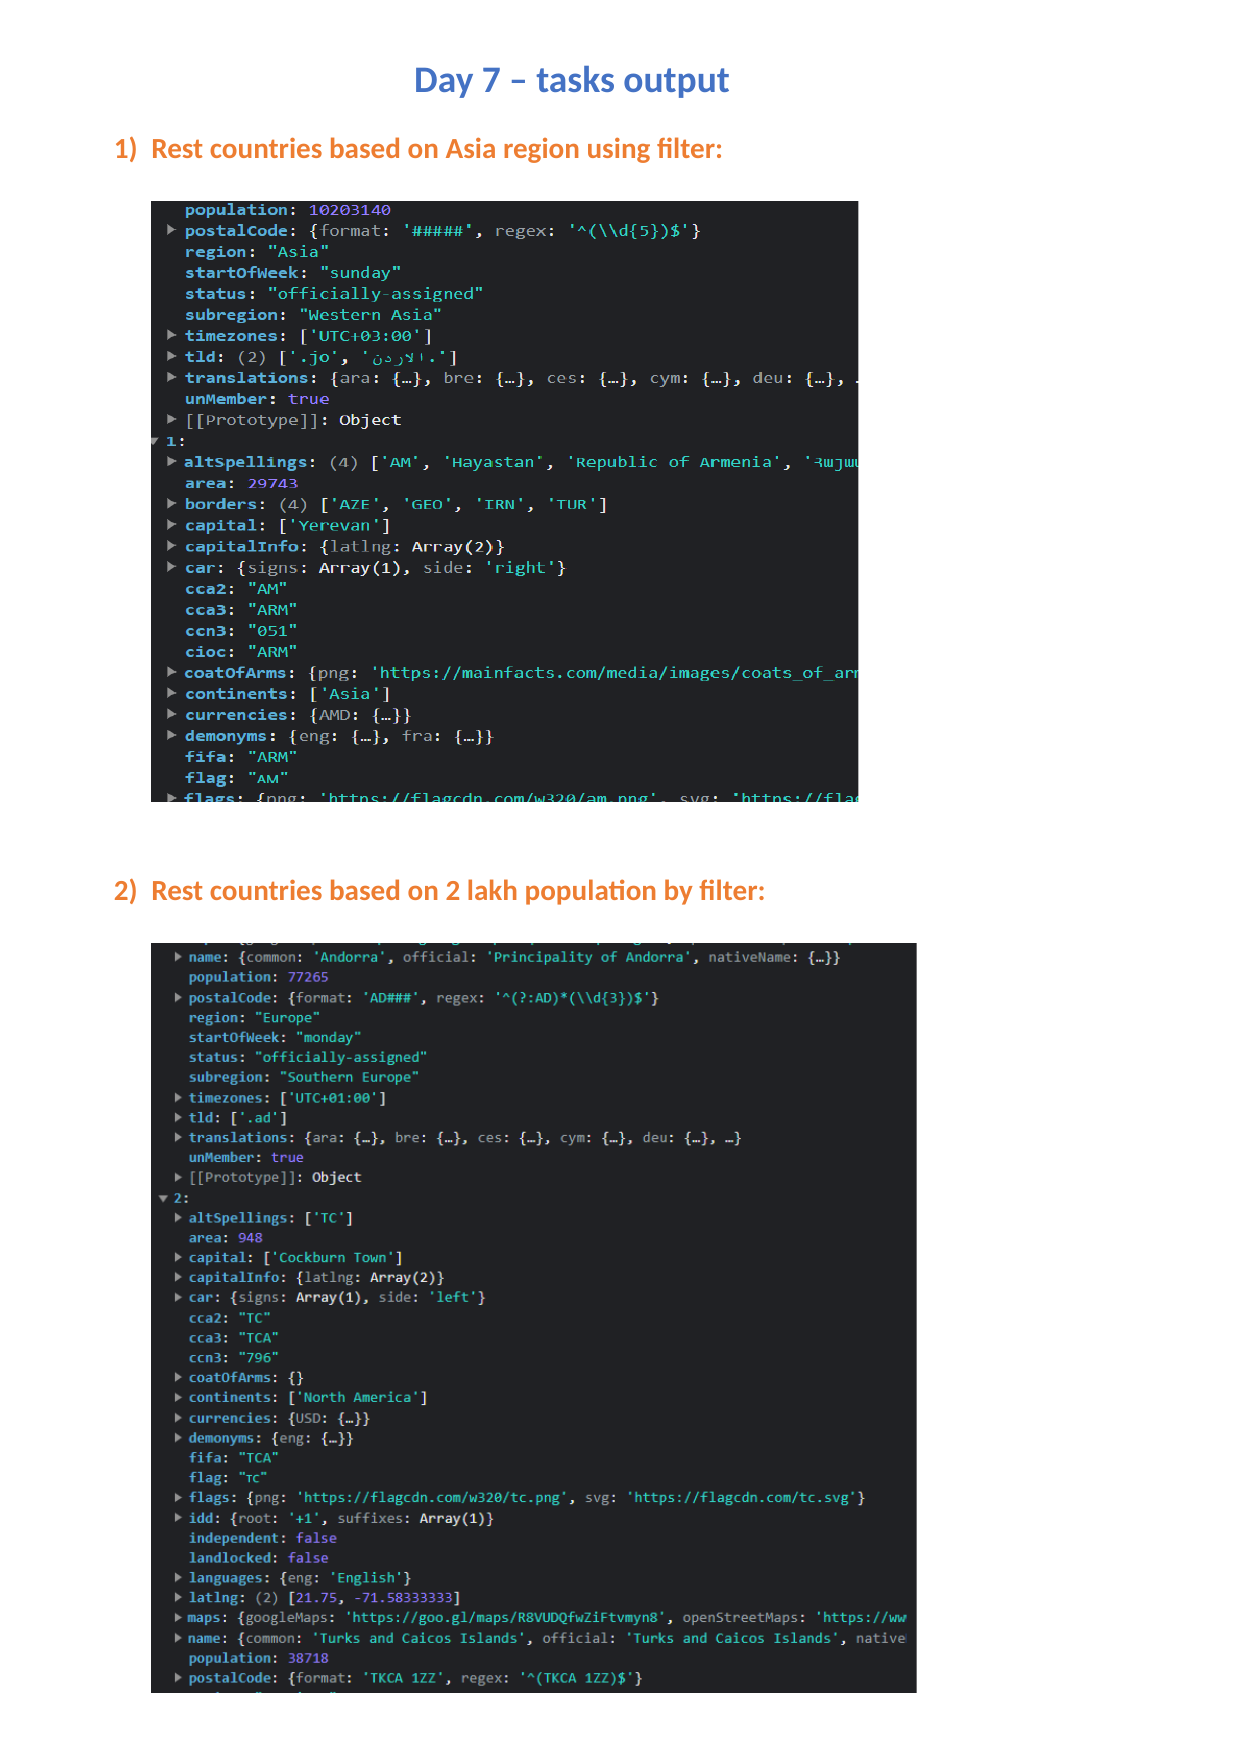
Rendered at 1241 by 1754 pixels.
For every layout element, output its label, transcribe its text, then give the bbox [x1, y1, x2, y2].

list Rest countries based on 2 lakh population by filter: [113, 872, 1240, 908]
picture [151, 201, 859, 802]
picture [151, 943, 917, 1693]
list Rest countries based on Asia region using filter: [113, 130, 1240, 166]
text Day 7 – tasks output [0, 56, 1240, 102]
